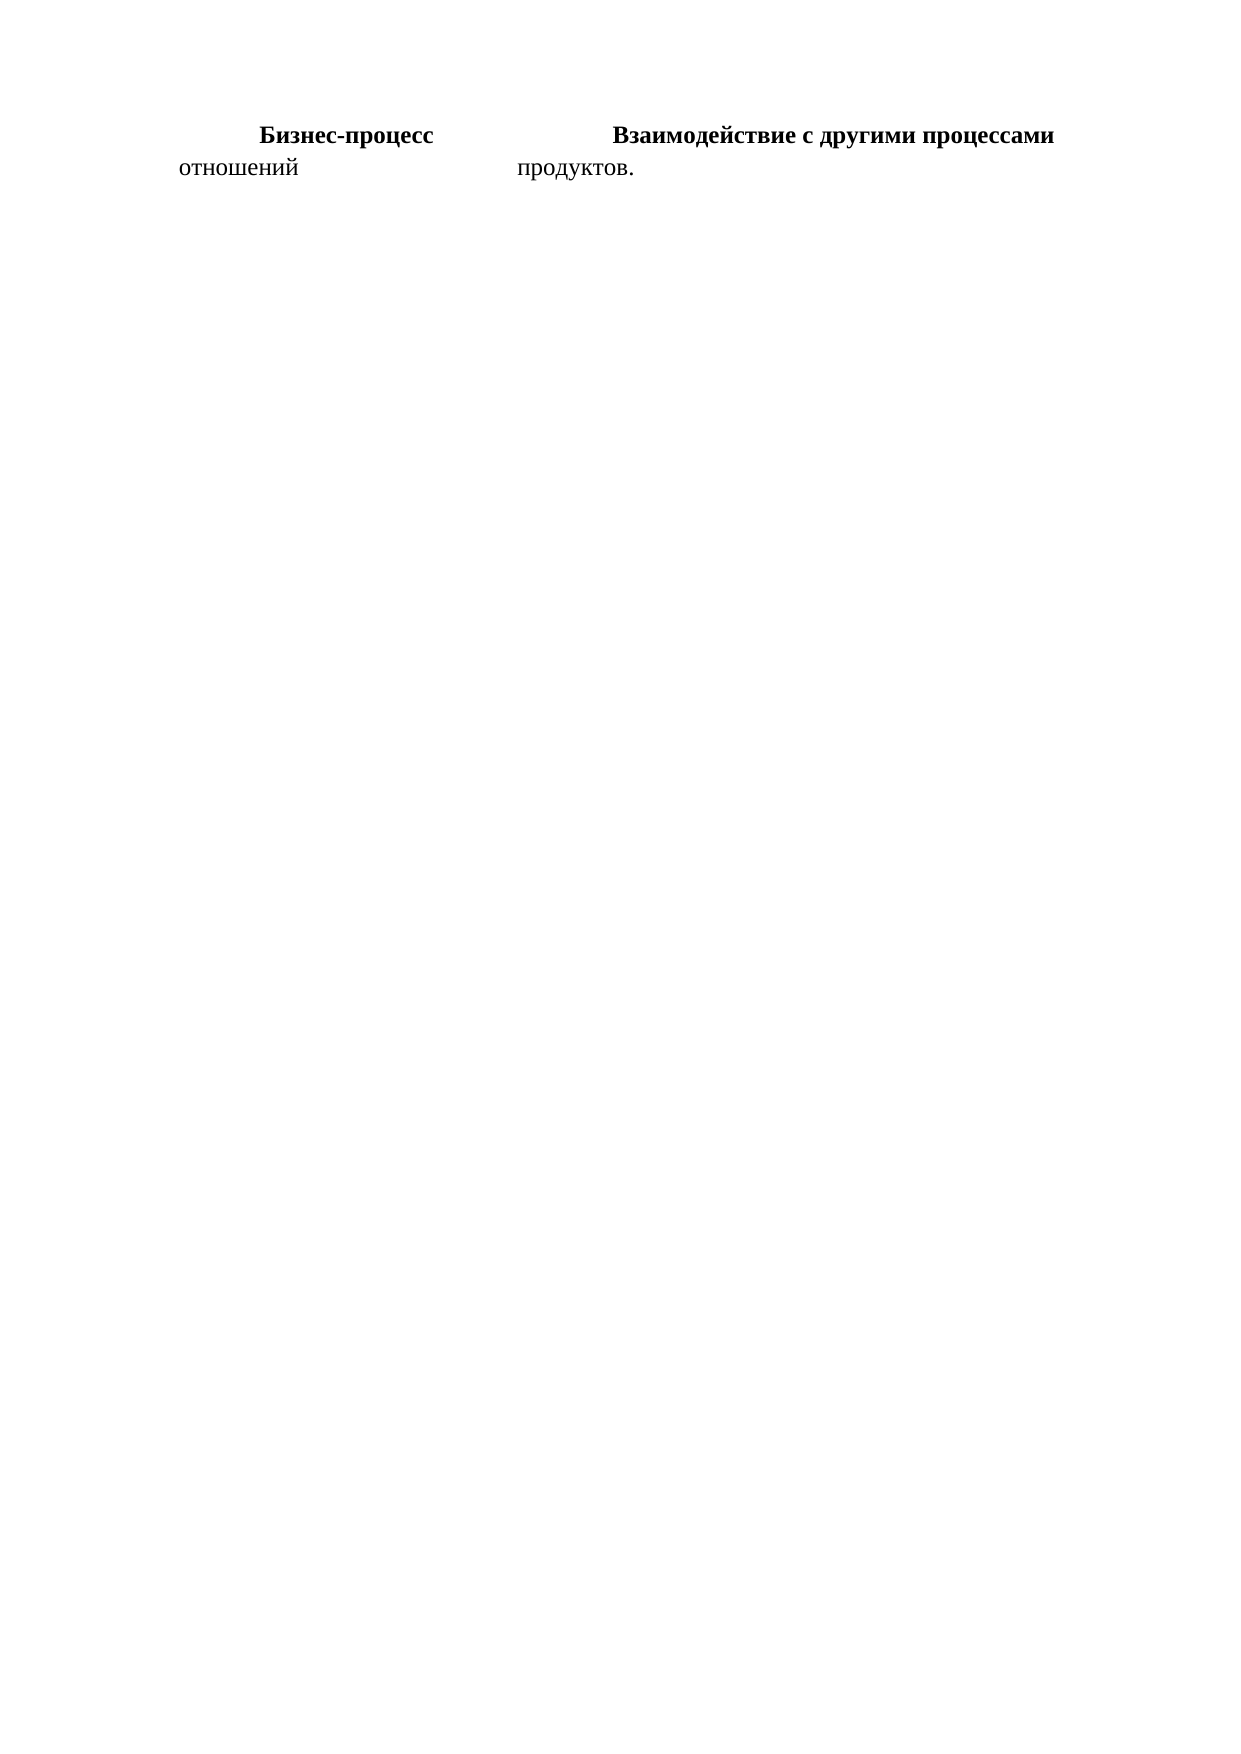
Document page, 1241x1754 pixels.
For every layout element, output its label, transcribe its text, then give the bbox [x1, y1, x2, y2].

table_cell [516, 150, 1152, 182]
table_header Взаимодействие с другими процессами [516, 118, 1152, 150]
table_header Бизнес-процесс [177, 118, 516, 150]
table_cell Развитие партнерских отношений [177, 150, 516, 182]
